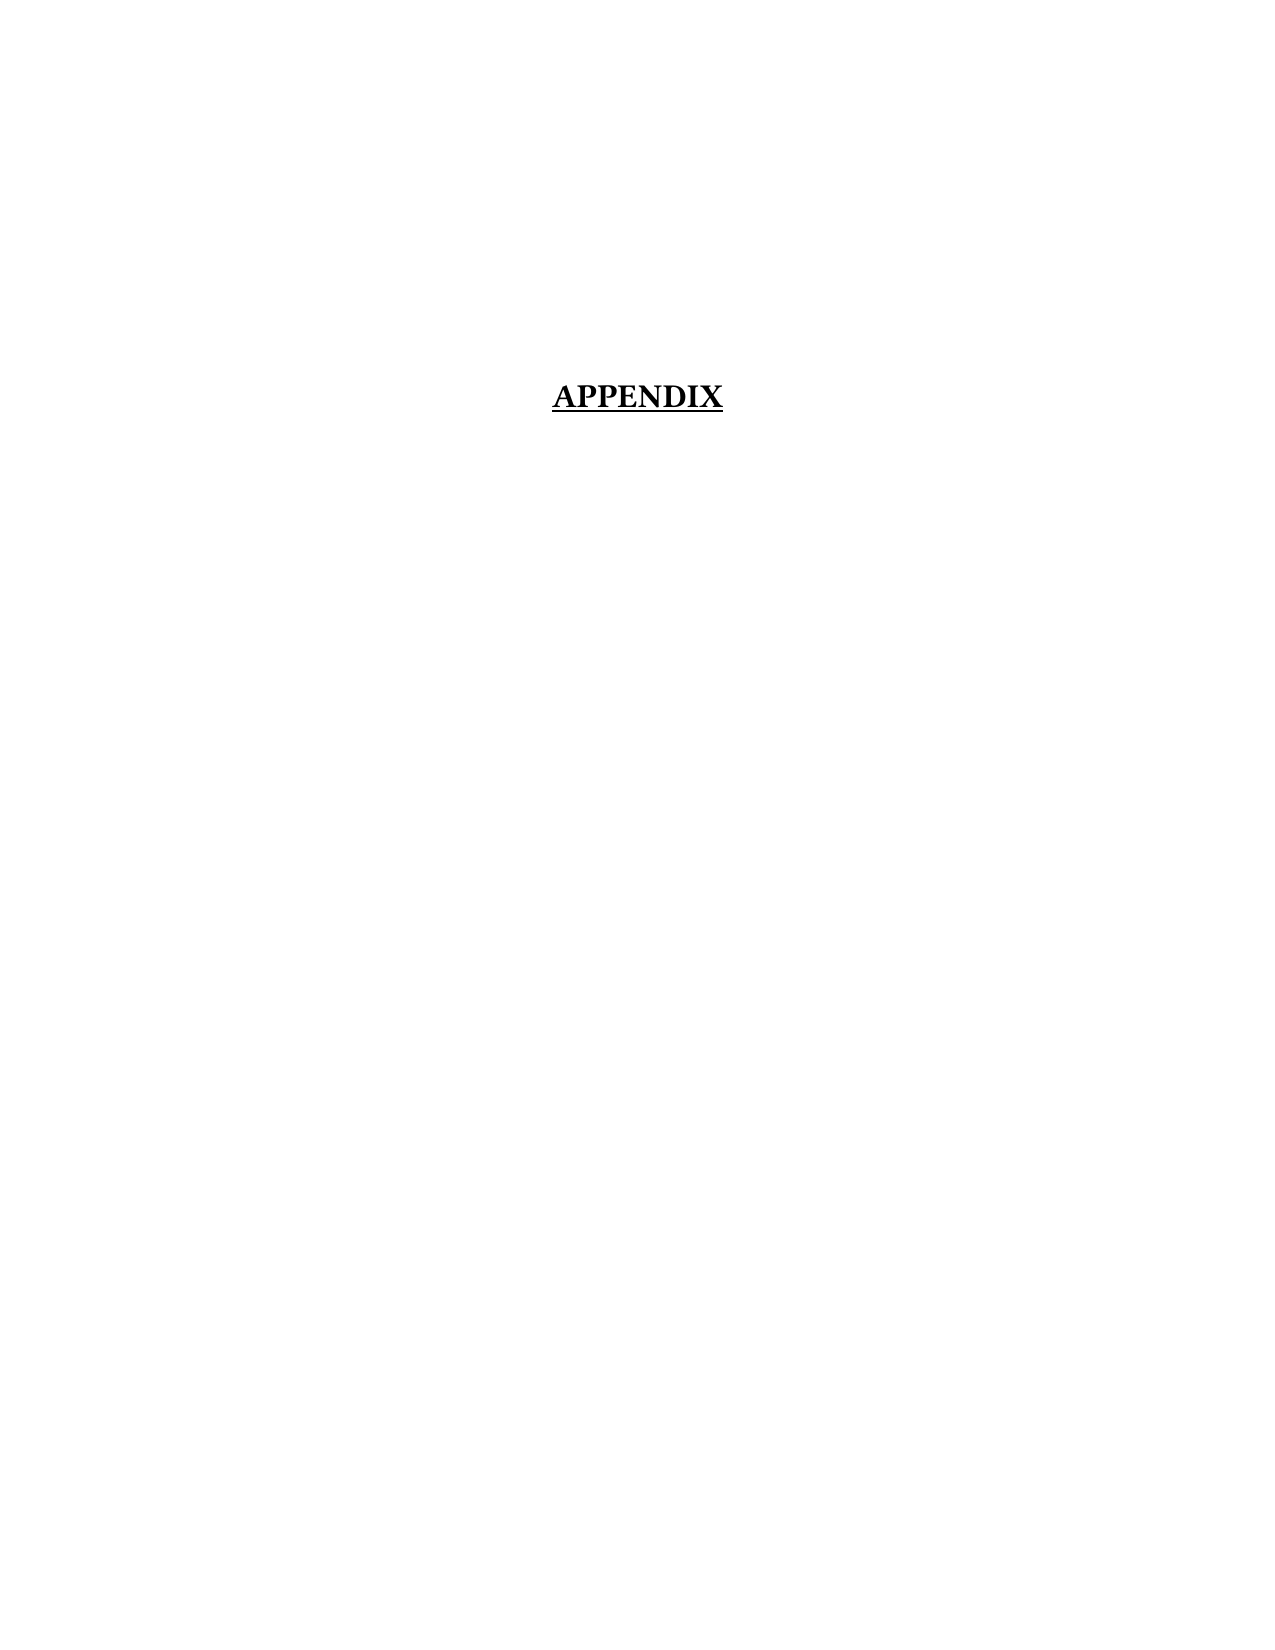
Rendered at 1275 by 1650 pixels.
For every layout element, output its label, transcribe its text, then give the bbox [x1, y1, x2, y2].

text APPENDIX [112, 378, 1162, 416]
